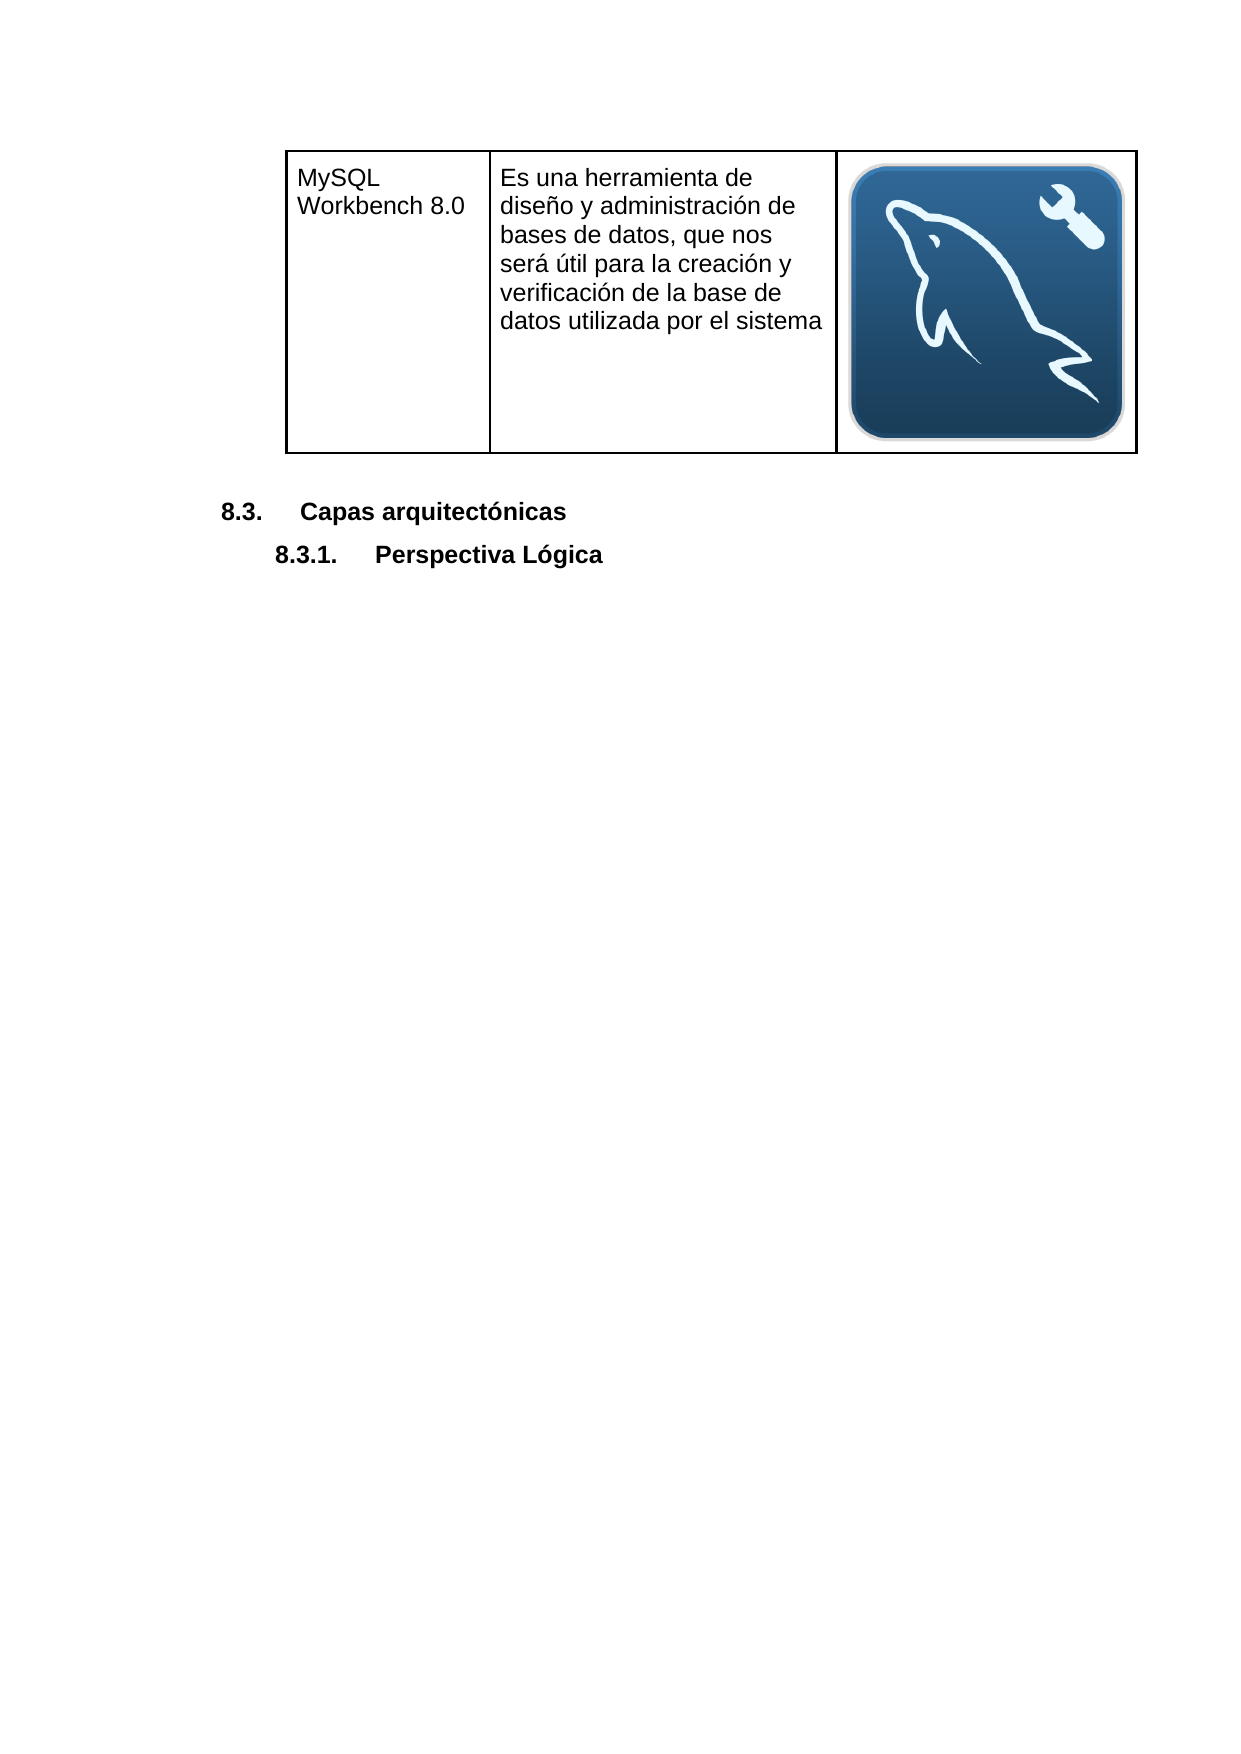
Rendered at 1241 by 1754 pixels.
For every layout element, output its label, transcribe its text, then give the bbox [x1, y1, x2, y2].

table_cell [838, 152, 1135, 452]
list Capas arquitectónicas [262, 497, 1090, 526]
list Perspectiva Lógica [337, 540, 1090, 569]
picture [847, 162, 1126, 442]
table_cell MySQL Workbench 8.0 [288, 152, 489, 452]
